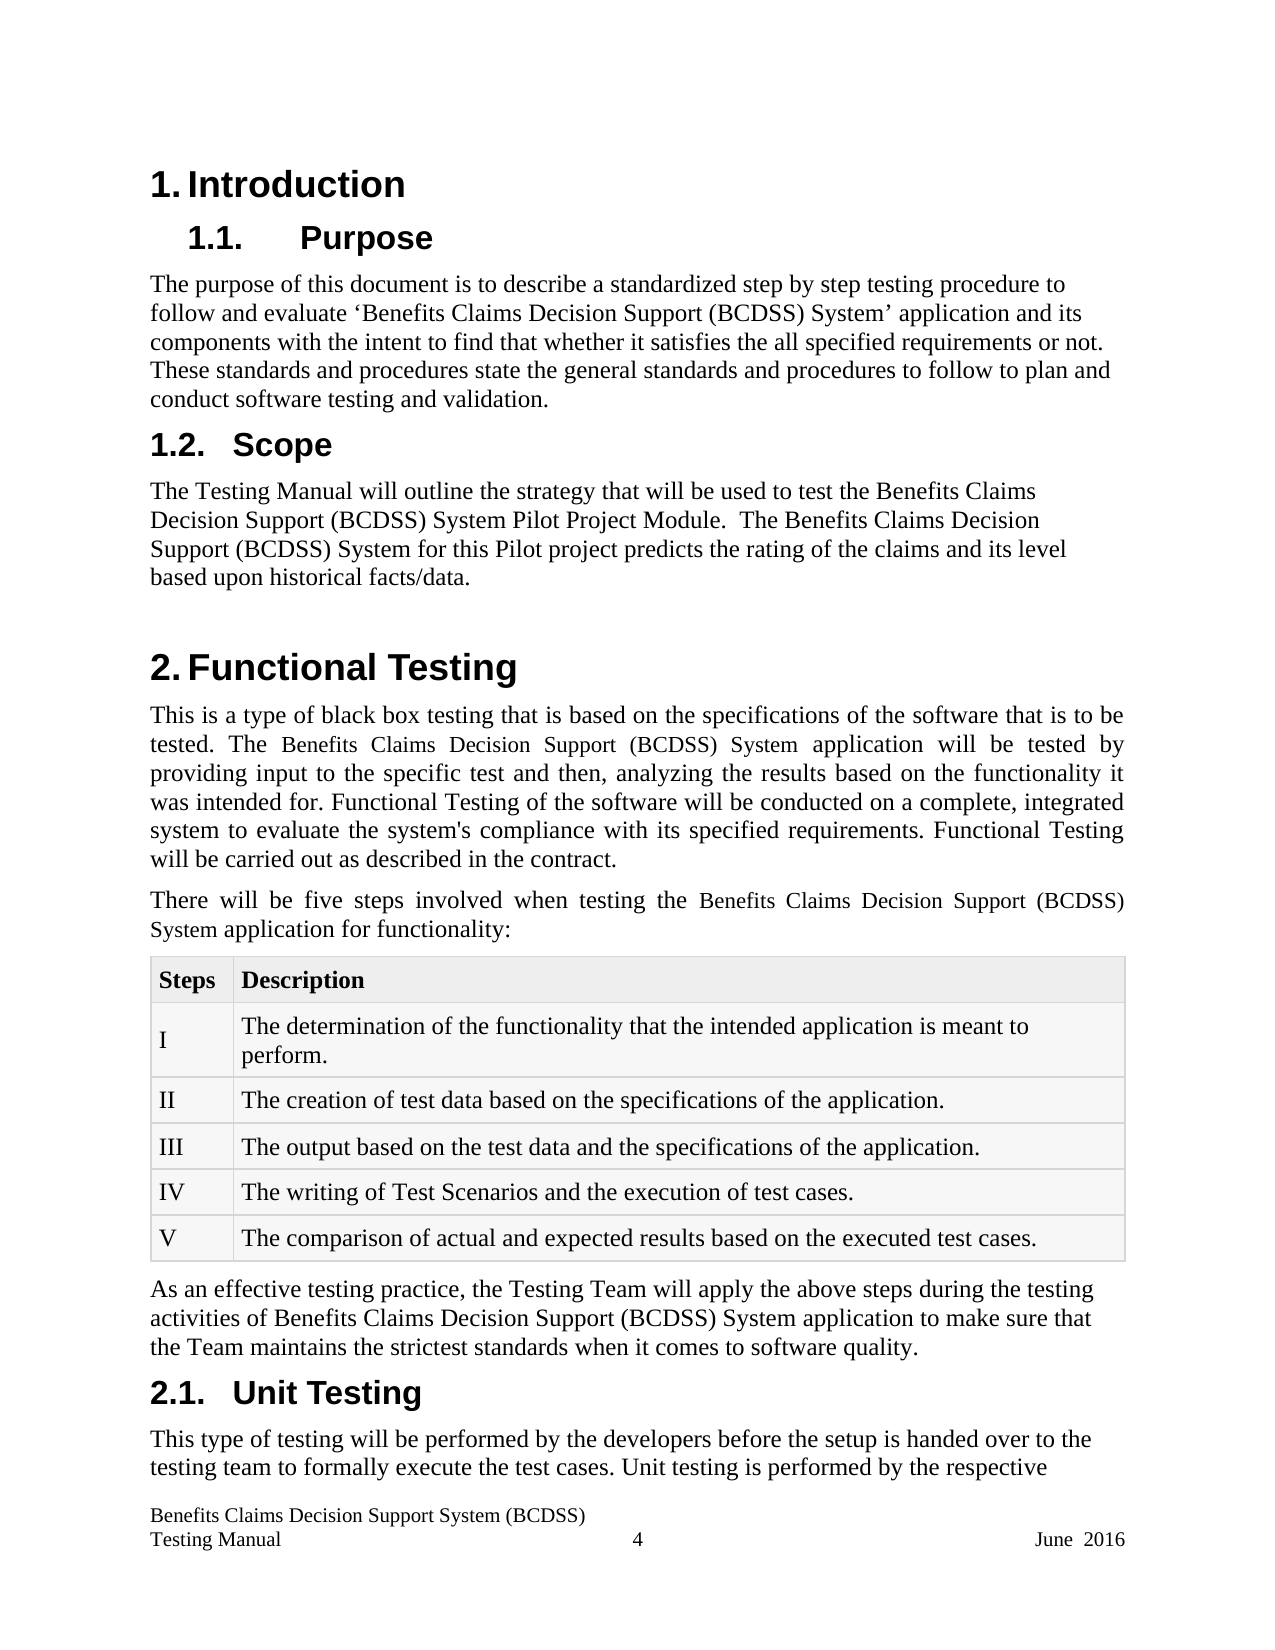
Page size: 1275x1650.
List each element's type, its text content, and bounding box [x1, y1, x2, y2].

table_cell The writing of Test Scenarios and the execution of test cases. [234, 1170, 1124, 1214]
table_cell The output based on the test data and the specifications of the application. [234, 1124, 1124, 1168]
text The purpose of this document is to describe a standardized step by step testing procedure to follow and evaluate ‘Benefits Claims Decision Support (BCDSS) System’ application and its components with the intent to find that whether it satisfies the all specified requirements or not. These standards and procedures state the general standards and procedures to follow to plan and conduct software testing and validation. [150, 269, 1125, 413]
subtitle Unit Testing [150, 1373, 1125, 1411]
table_cell The comparison of actual and expected results based on the executed test cases. [234, 1216, 1124, 1260]
table_cell I [152, 1003, 233, 1076]
subtitle Introduction [150, 162, 1125, 206]
table_cell The determination of the functionality that the intended application is meant to perform. [234, 1003, 1124, 1076]
table_cell V [152, 1216, 233, 1260]
table_cell The creation of test data based on the specifications of the application. [234, 1078, 1124, 1122]
text This is a type of black box testing that is based on the specifications of the software that is to be tested. The Benefits Claims Decision Support (BCDSS) System application will be tested by providing input to the specific test and then, analyzing the results based on the functionality it was intended for. Functional Testing of the software will be conducted on a complete, integrated system to evaluate the system's compliance with its specified requirements. Functional Testing will be carried out as described in the contract. [150, 701, 1125, 873]
subtitle Functional Testing [150, 645, 1125, 688]
table_cell II [152, 1078, 233, 1122]
text There will be five steps involved when testing the Benefits Claims Decision Support (BCDSS) System application for functionality: [150, 886, 1125, 943]
table_header Description [234, 957, 1124, 1002]
table_header Steps [152, 957, 233, 1002]
subtitle Purpose [187, 218, 1125, 257]
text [150, 1424, 1125, 1481]
subtitle Scope [150, 425, 1125, 464]
table_cell III [152, 1124, 233, 1168]
table_cell IV [152, 1170, 233, 1214]
text The Testing Manual will outline the strategy that will be used to test the Benefits Claims Decision Support (BCDSS) System Pilot Project Module. The Benefits Claims Decision Support (BCDSS) System for this Pilot project predicts the rating of the claims and its level based upon historical facts/data. [150, 476, 1125, 591]
text As an effective testing practice, the Testing Team will apply the above steps during the testing activities of Benefits Claims Decision Support (BCDSS) System application to make sure that the Team maintains the strictest standards when it comes to software quality. [150, 1274, 1125, 1360]
